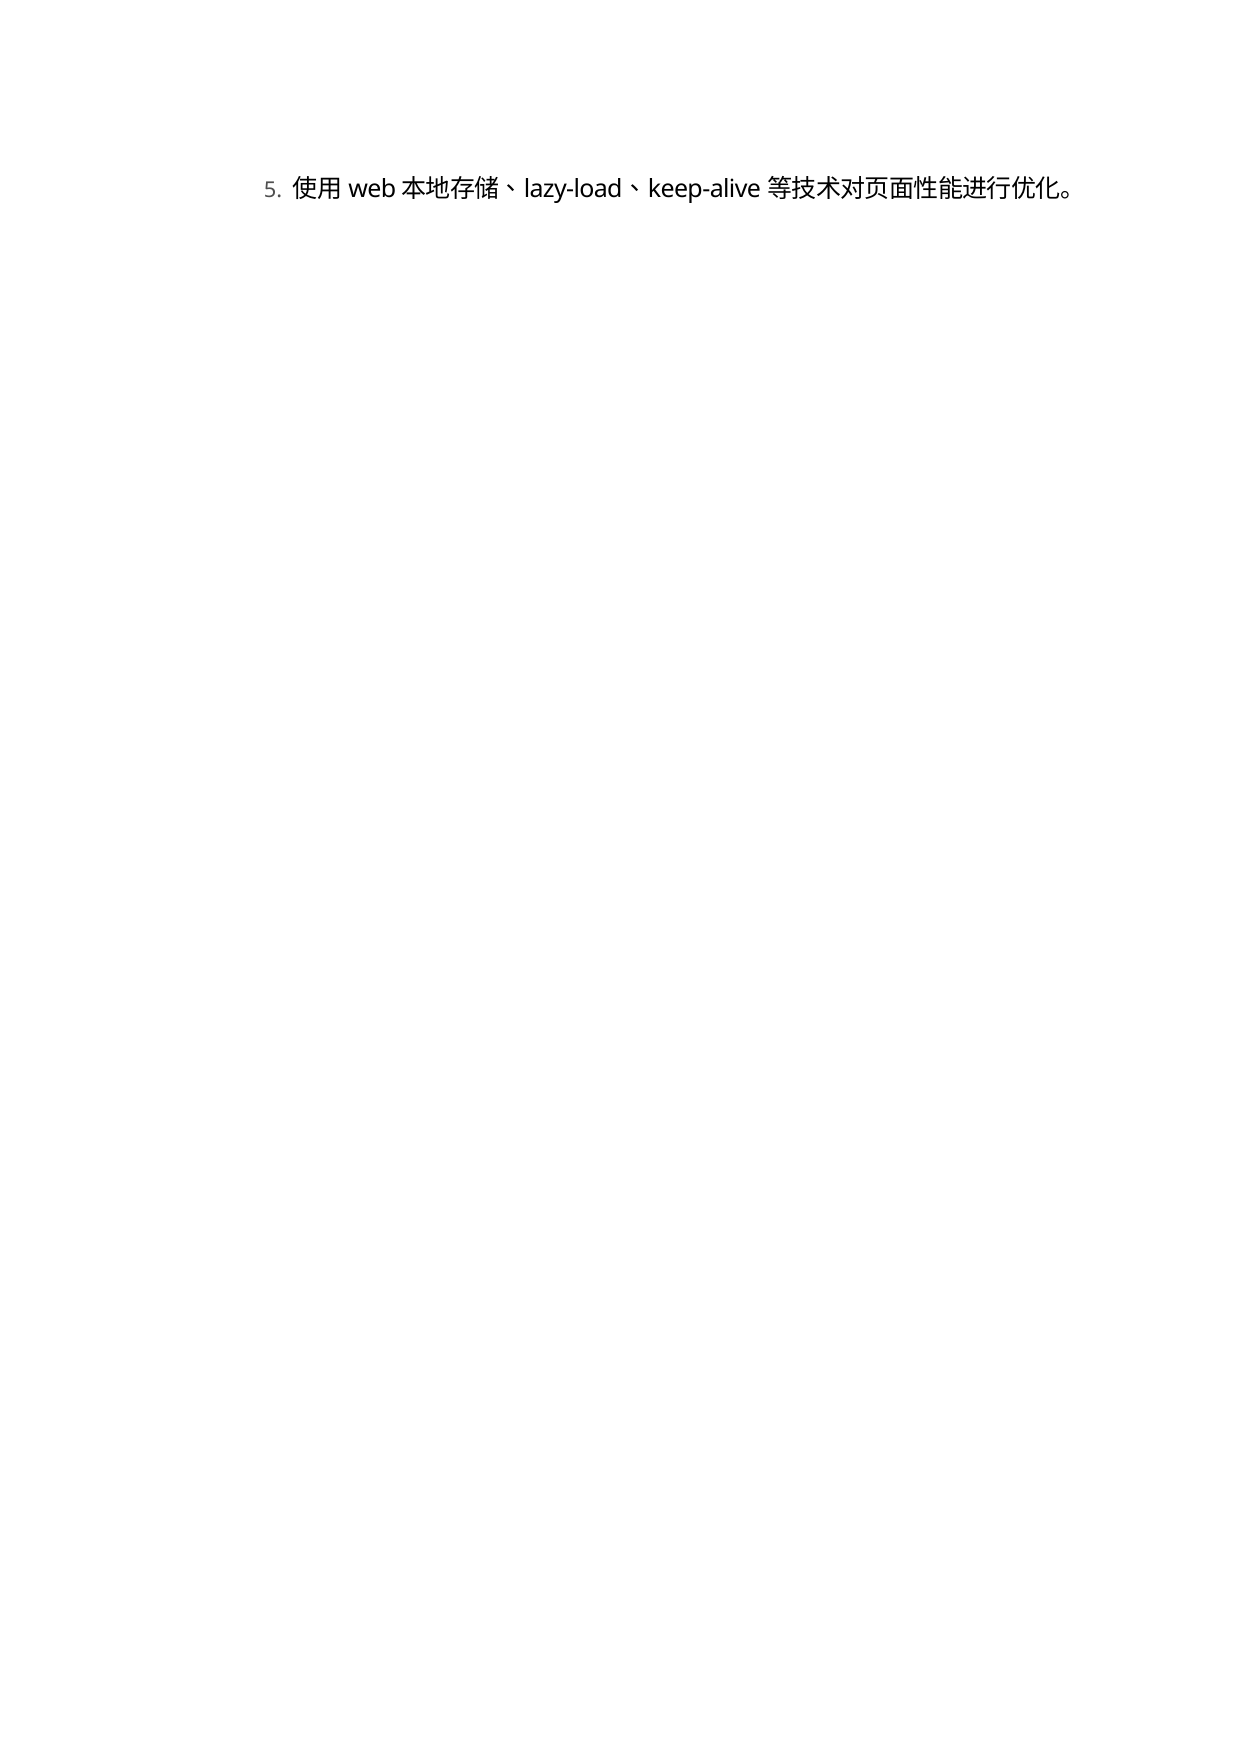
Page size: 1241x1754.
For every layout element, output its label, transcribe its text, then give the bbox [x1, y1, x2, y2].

list 使用 web本地存储、lazy-load、keep-alive 等技术对页面性能进行优化。 [264, 167, 1213, 205]
